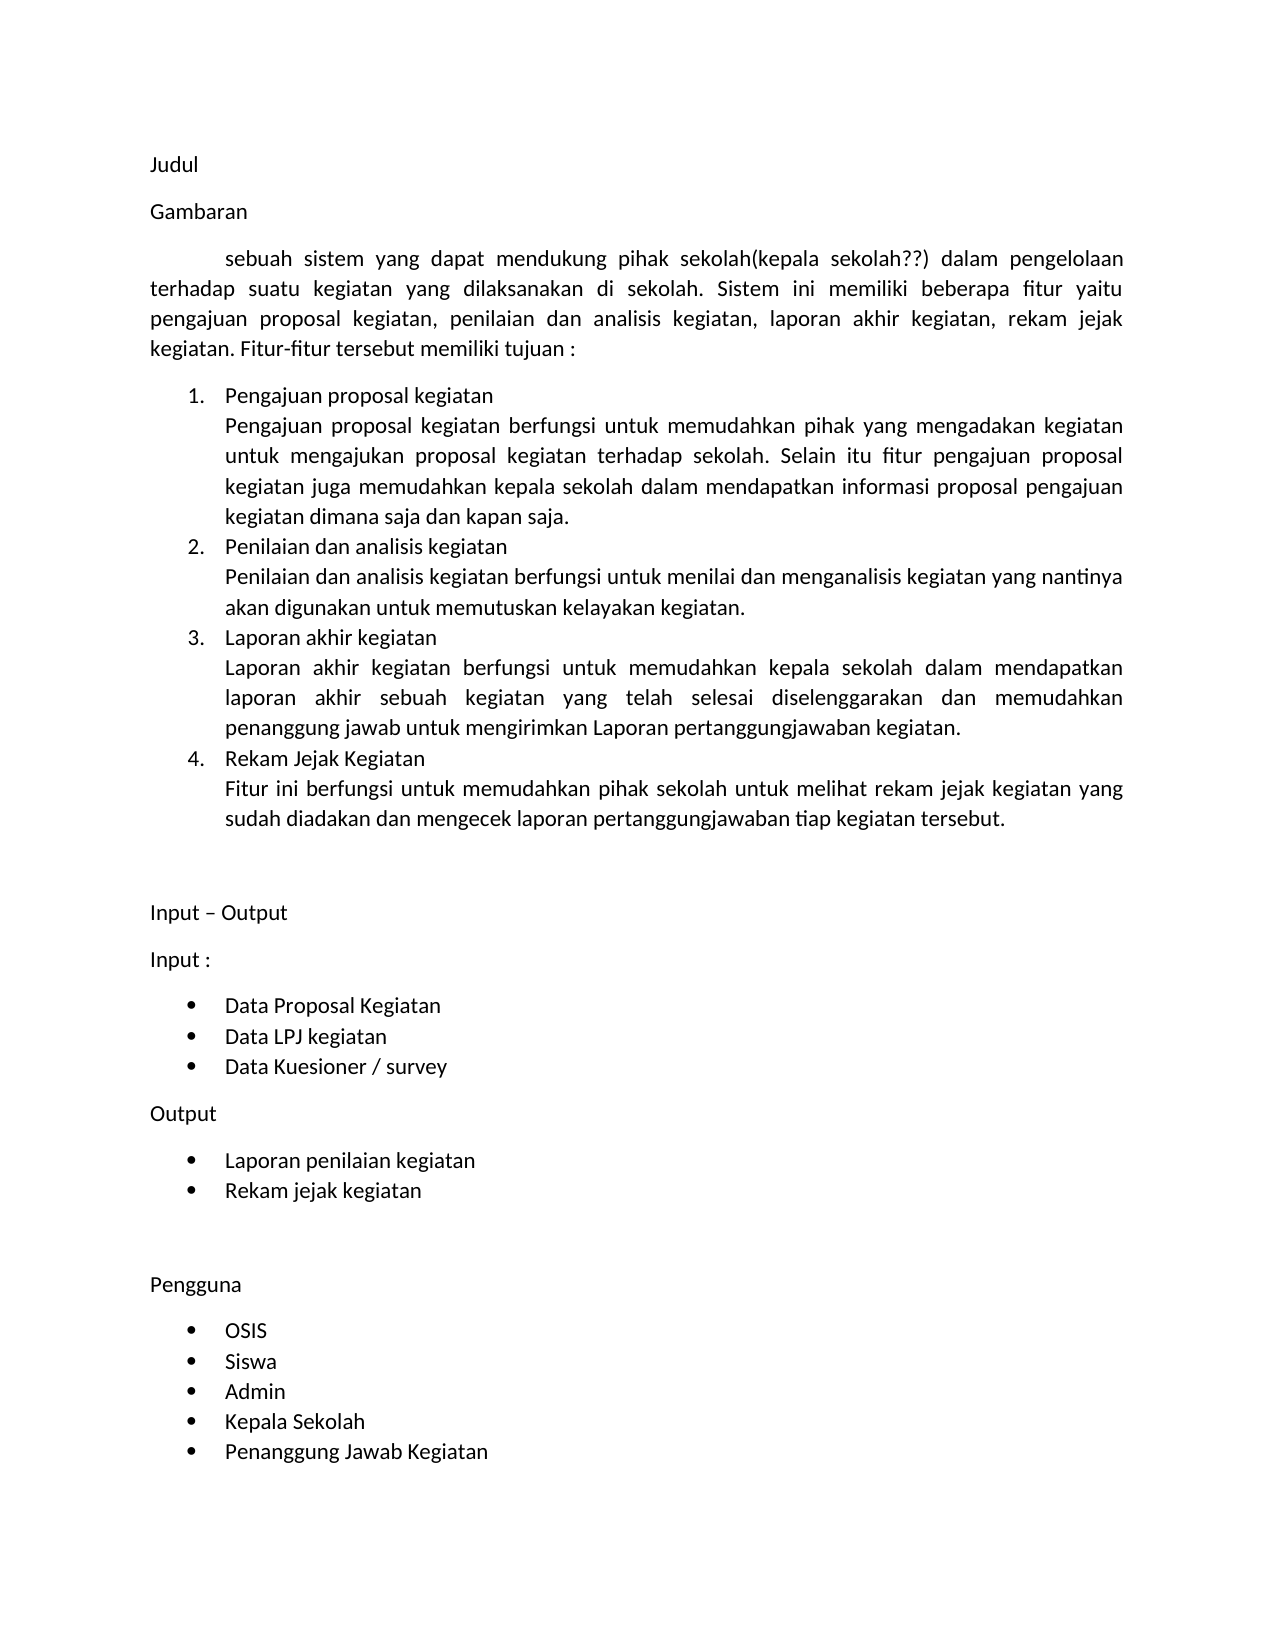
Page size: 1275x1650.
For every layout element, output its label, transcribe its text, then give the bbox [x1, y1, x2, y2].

list Pengajuan proposal kegiatan berfungsi untuk memudahkan pihak yang mengadakan kegiatan untuk mengajukan proposal kegiatan terhadap sekolah. Selain itu fitur pengajuan proposal kegiatan juga memudahkan kepala sekolah dalam mendapatkan informasi proposal pengajuan kegiatan dimana saja dan kapan saja. [225, 411, 1125, 530]
list Pengajuan proposal kegiatan [187, 381, 1125, 409]
list Penilaian dan analisis kegiatan [187, 532, 1125, 560]
text Judul [150, 150, 1125, 178]
list Penilaian dan analisis kegiatan berfungsi untuk menilai dan menganalisis kegiatan yang nantinya akan digunakan untuk memutuskan kelayakan kegiatan. [225, 562, 1125, 621]
text Output [150, 1099, 1125, 1127]
list Rekam Jejak Kegiatan [187, 744, 1125, 772]
list Kepala Sekolah [187, 1407, 1125, 1435]
list Laporan akhir kegiatan [187, 623, 1125, 651]
text Input : [150, 945, 1125, 973]
list Data LPJ kegiatan [187, 1022, 1125, 1050]
list Siswa [187, 1347, 1125, 1375]
list Data Kuesioner / survey [187, 1052, 1125, 1080]
text Pengguna [150, 1270, 1125, 1298]
text Gambaran [150, 197, 1125, 225]
list Laporan akhir kegiatan berfungsi untuk memudahkan kepala sekolah dalam mendapatkan laporan akhir sebuah kegiatan yang telah selesai diselenggarakan dan memudahkan penanggung jawab untuk mengirimkan Laporan pertanggungjawaban kegiatan. [225, 653, 1125, 742]
list Rekam jejak kegiatan [187, 1176, 1125, 1204]
list OSIS [187, 1317, 1125, 1345]
text Input – Output [150, 898, 1125, 926]
list Penanggung Jawab Kegiatan [187, 1437, 1125, 1466]
list Fitur ini berfungsi untuk memudahkan pihak sekolah untuk melihat rekam jejak kegiatan yang sudah diadakan dan mengecek laporan pertanggungjawaban tiap kegiatan tersebut. [225, 774, 1125, 832]
list Laporan penilaian kegiatan [187, 1146, 1125, 1174]
list Data Proposal Kegiatan [187, 992, 1125, 1020]
list Admin [187, 1377, 1125, 1405]
text sebuah sistem yang dapat mendukung pihak sekolah(kepala sekolah??) dalam pengelolaan terhadap suatu kegiatan yang dilaksanakan di sekolah. Sistem ini memiliki beberapa fitur yaitu pengajuan proposal kegiatan, penilaian dan analisis kegiatan, laporan akhir kegiatan, rekam jejak kegiatan. Fitur-fitur tersebut memiliki tujuan : [150, 244, 1125, 362]
